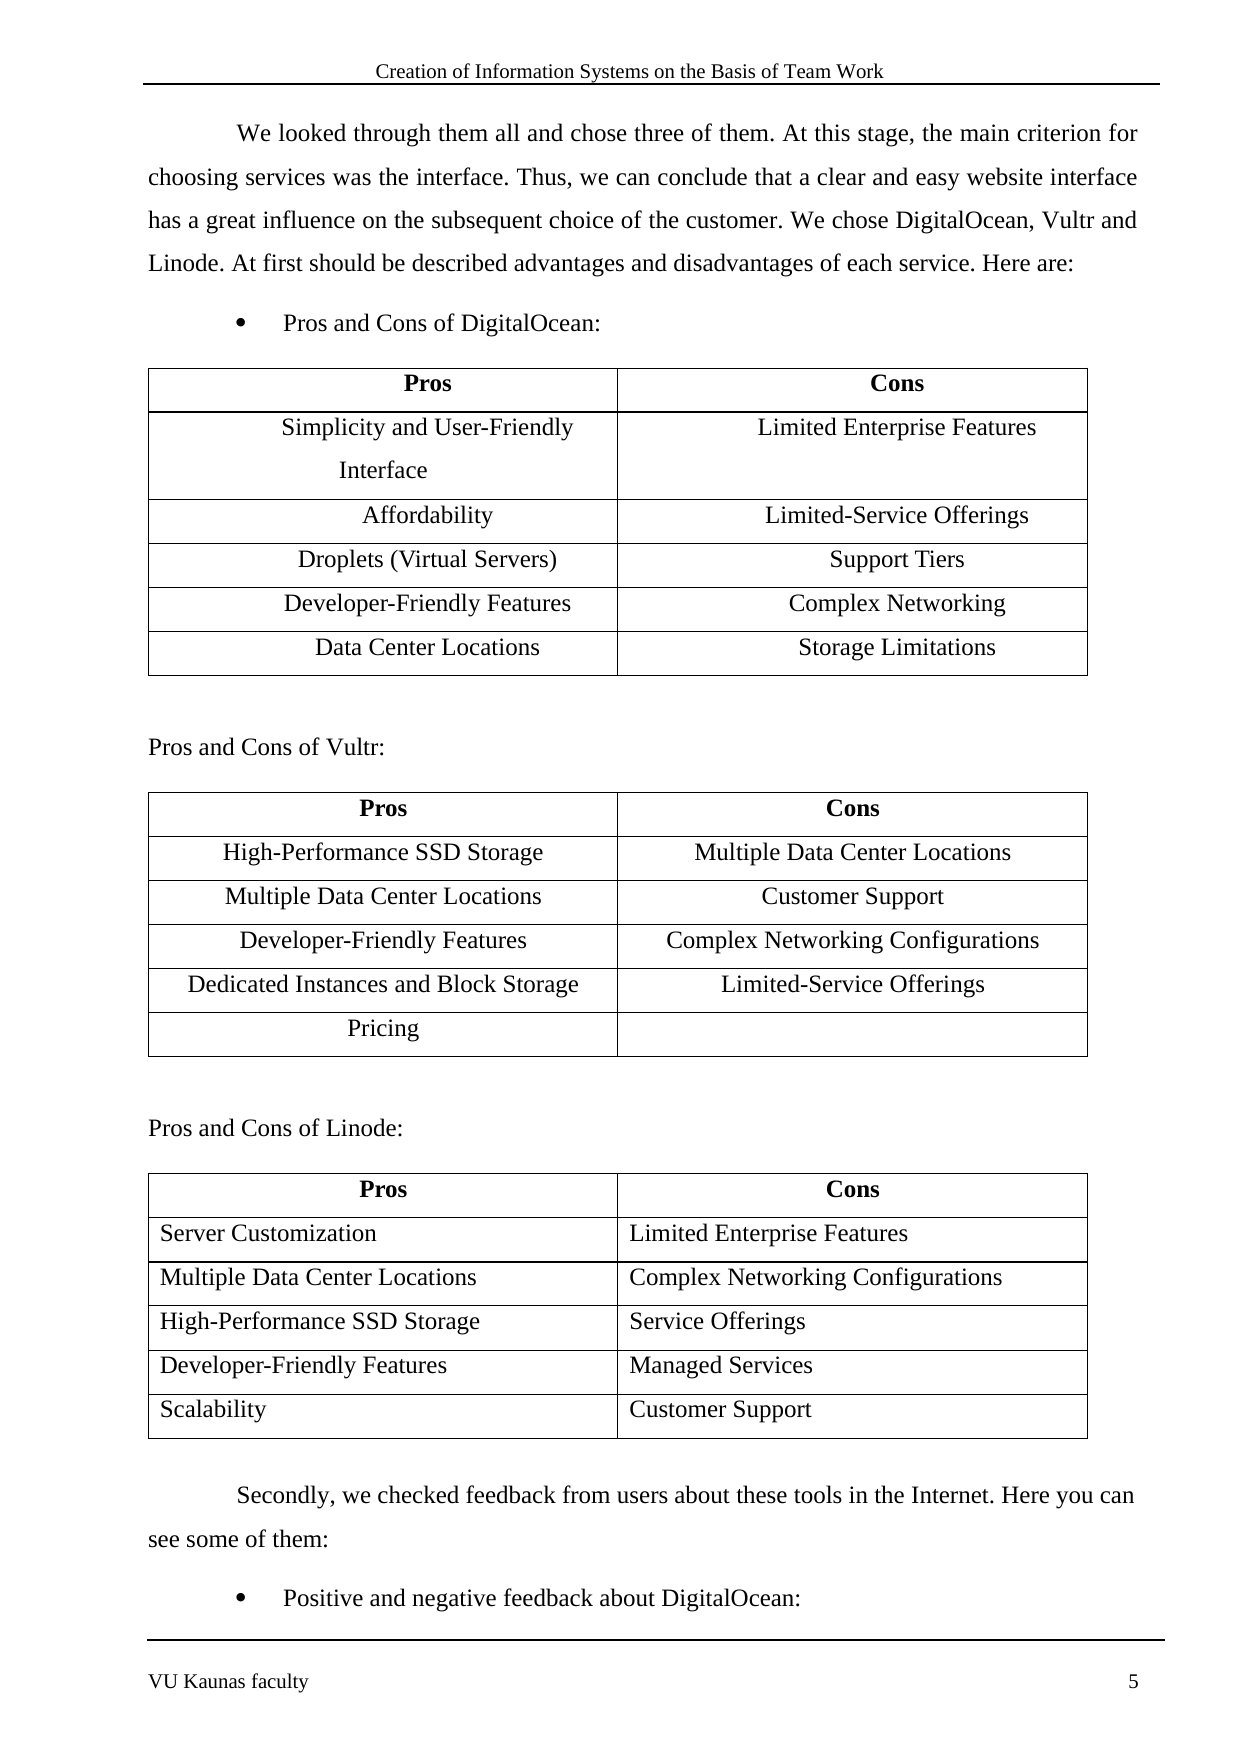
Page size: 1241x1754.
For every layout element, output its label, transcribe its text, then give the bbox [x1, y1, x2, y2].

table_cell Limited Enterprise Features [618, 413, 1087, 499]
table_cell Simplicity and User-Friendly Interface [149, 413, 617, 499]
table_cell Multiple Data Center Locations [618, 837, 1087, 880]
text We looked through them all and chose three of them. At this stage, the main criterion for choosing services was the interface. Thus, we can conclude that a clear and easy website interface has a great influence on the subsequent choice of the customer. We chose DigitalOcean, Vultr and Linode. At first should be described advantages and disadvantages of each service. Here are: [148, 118, 1138, 277]
table_cell Multiple Data Center Locations [149, 1263, 617, 1305]
table_cell Complex Networking Configurations [618, 1263, 1087, 1305]
table_cell Scalability [149, 1395, 617, 1438]
table_cell Pricing [149, 1013, 617, 1056]
table_cell Complex Networking Configurations [618, 925, 1087, 968]
table_cell Developer-Friendly Features [149, 925, 617, 968]
table_cell Data Center Locations [149, 632, 617, 675]
table_cell Storage Limitations [618, 632, 1087, 675]
table_cell High-Performance SSD Storage [149, 1306, 617, 1349]
table_cell Customer Support [618, 1395, 1087, 1438]
table_cell Limited-Service Offerings [618, 969, 1087, 1012]
list Pros and Cons of DigitalOcean: [148, 308, 1138, 336]
table_cell Limited Enterprise Features [618, 1218, 1087, 1261]
table_cell Customer Support [618, 881, 1087, 924]
text Pros and Cons of Vultr: [148, 732, 1138, 761]
table_cell Server Customization [149, 1218, 617, 1261]
text Secondly, we checked feedback from users about these tools in the Internet. Here you can see some of them: [148, 1481, 1138, 1552]
table_cell Managed Services [618, 1351, 1087, 1393]
table_header Pros [149, 369, 617, 411]
table_cell Service Offerings [618, 1306, 1087, 1349]
table_cell [618, 1013, 1087, 1056]
table_cell High-Performance SSD Storage [149, 837, 617, 880]
table_cell Multiple Data Center Locations [149, 881, 617, 924]
table_header Cons [618, 1174, 1087, 1217]
table_cell Affordability [149, 500, 617, 543]
list Positive and negative feedback about DigitalOcean: [148, 1583, 1138, 1612]
table_cell Droplets (Virtual Servers) [149, 544, 617, 587]
table_header Pros [149, 1174, 617, 1217]
table_header Cons [618, 793, 1087, 836]
text Pros and Cons of Linode: [148, 1113, 1138, 1142]
table_header Pros [149, 793, 617, 836]
table_cell Dedicated Instances and Block Storage [149, 969, 617, 1012]
table_cell Support Tiers [618, 544, 1087, 587]
table_cell Developer-Friendly Features [149, 588, 617, 631]
table_header Cons [618, 369, 1087, 411]
table_cell Complex Networking [618, 588, 1087, 631]
table_cell Limited-Service Offerings [618, 500, 1087, 543]
table_cell Developer-Friendly Features [149, 1351, 617, 1393]
